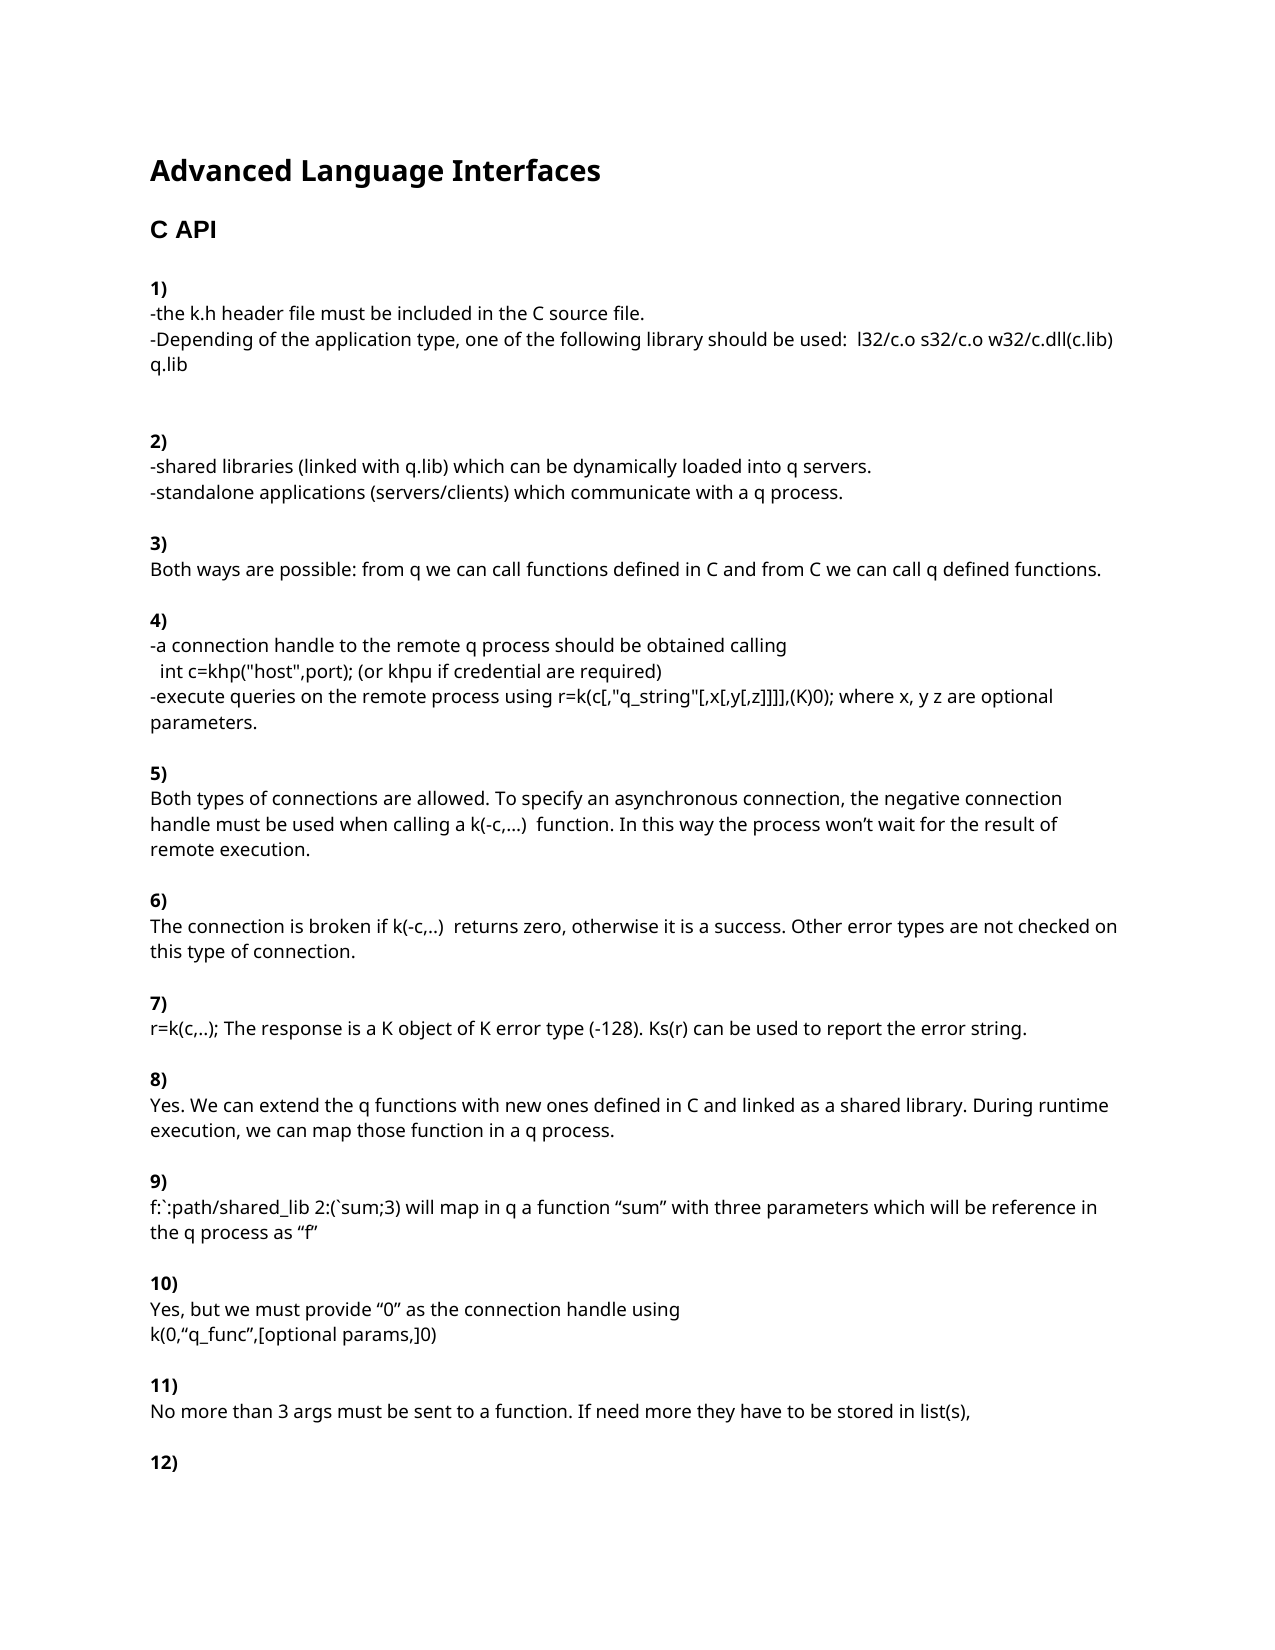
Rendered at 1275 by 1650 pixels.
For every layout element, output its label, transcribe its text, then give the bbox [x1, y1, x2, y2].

text 4) [150, 607, 1125, 632]
text 3) [150, 530, 1125, 556]
text -execute queries on the remote process using r=k(c[,"q_string"[,x[,y[,z]]]],(K)0); where x, y z are optional parameters. [150, 683, 1125, 734]
subtitle Advanced Language Interfaces [150, 150, 1125, 190]
text No more than 3 args must be sent to a function. If need more they have to be stored in list(s), [150, 1398, 1125, 1424]
text 2) [150, 428, 1125, 454]
text Yes. We can extend the q functions with new ones defined in C and linked as a shared library. During runtime execution, we can map those function in a q process. [150, 1092, 1125, 1143]
text 7) [150, 990, 1125, 1015]
text -the k.h header file must be included in the C source file. [150, 301, 1125, 326]
text 8) [150, 1066, 1125, 1092]
text Yes, but we must provide “0” as the connection handle using [150, 1296, 1125, 1322]
text 9) [150, 1168, 1125, 1194]
text 12) [150, 1449, 1125, 1475]
text 1) [150, 275, 1125, 301]
text Both types of connections are allowed. To specify an asynchronous connection, the negative connection handle must be used when calling a k(-c,…) function. In this way the process won’t wait for the result of remote execution. [150, 786, 1125, 862]
text The connection is broken if k(-c,..) returns zero, otherwise it is a success. Other error types are not checked on this type of connection. [150, 913, 1125, 964]
text 5) [150, 760, 1125, 786]
text 6) [150, 888, 1125, 913]
text -a connection handle to the remote q process should be obtained calling [150, 632, 1125, 658]
text -shared libraries (linked with q.lib) which can be dynamically loaded into q servers. [150, 454, 1125, 479]
text -standalone applications (servers/clients) which communicate with a q process. [150, 479, 1125, 505]
text k(0,“q_func”,[optional params,]0) [150, 1322, 1125, 1347]
text int c=khp("host",port); (or khpu if credential are required) [150, 658, 1125, 683]
text Both ways are possible: from q we can call functions defined in C and from C we can call q defined functions. [150, 556, 1125, 581]
text f:`:path/shared_lib 2:(`sum;3) will map in q a function “sum” with three parameters which will be reference in the q process as “f” [150, 1194, 1125, 1245]
text 11) [150, 1373, 1125, 1398]
subtitle C API [150, 215, 1125, 243]
text -Depending of the application type, one of the following library should be used: l32/c.o s32/c.o w32/c.dll(c.lib) q.lib [150, 326, 1125, 377]
text r=k(c,..); The response is a K object of K error type (-128). Ks(r) can be used to report the error string. [150, 1015, 1125, 1041]
text 10) [150, 1271, 1125, 1296]
